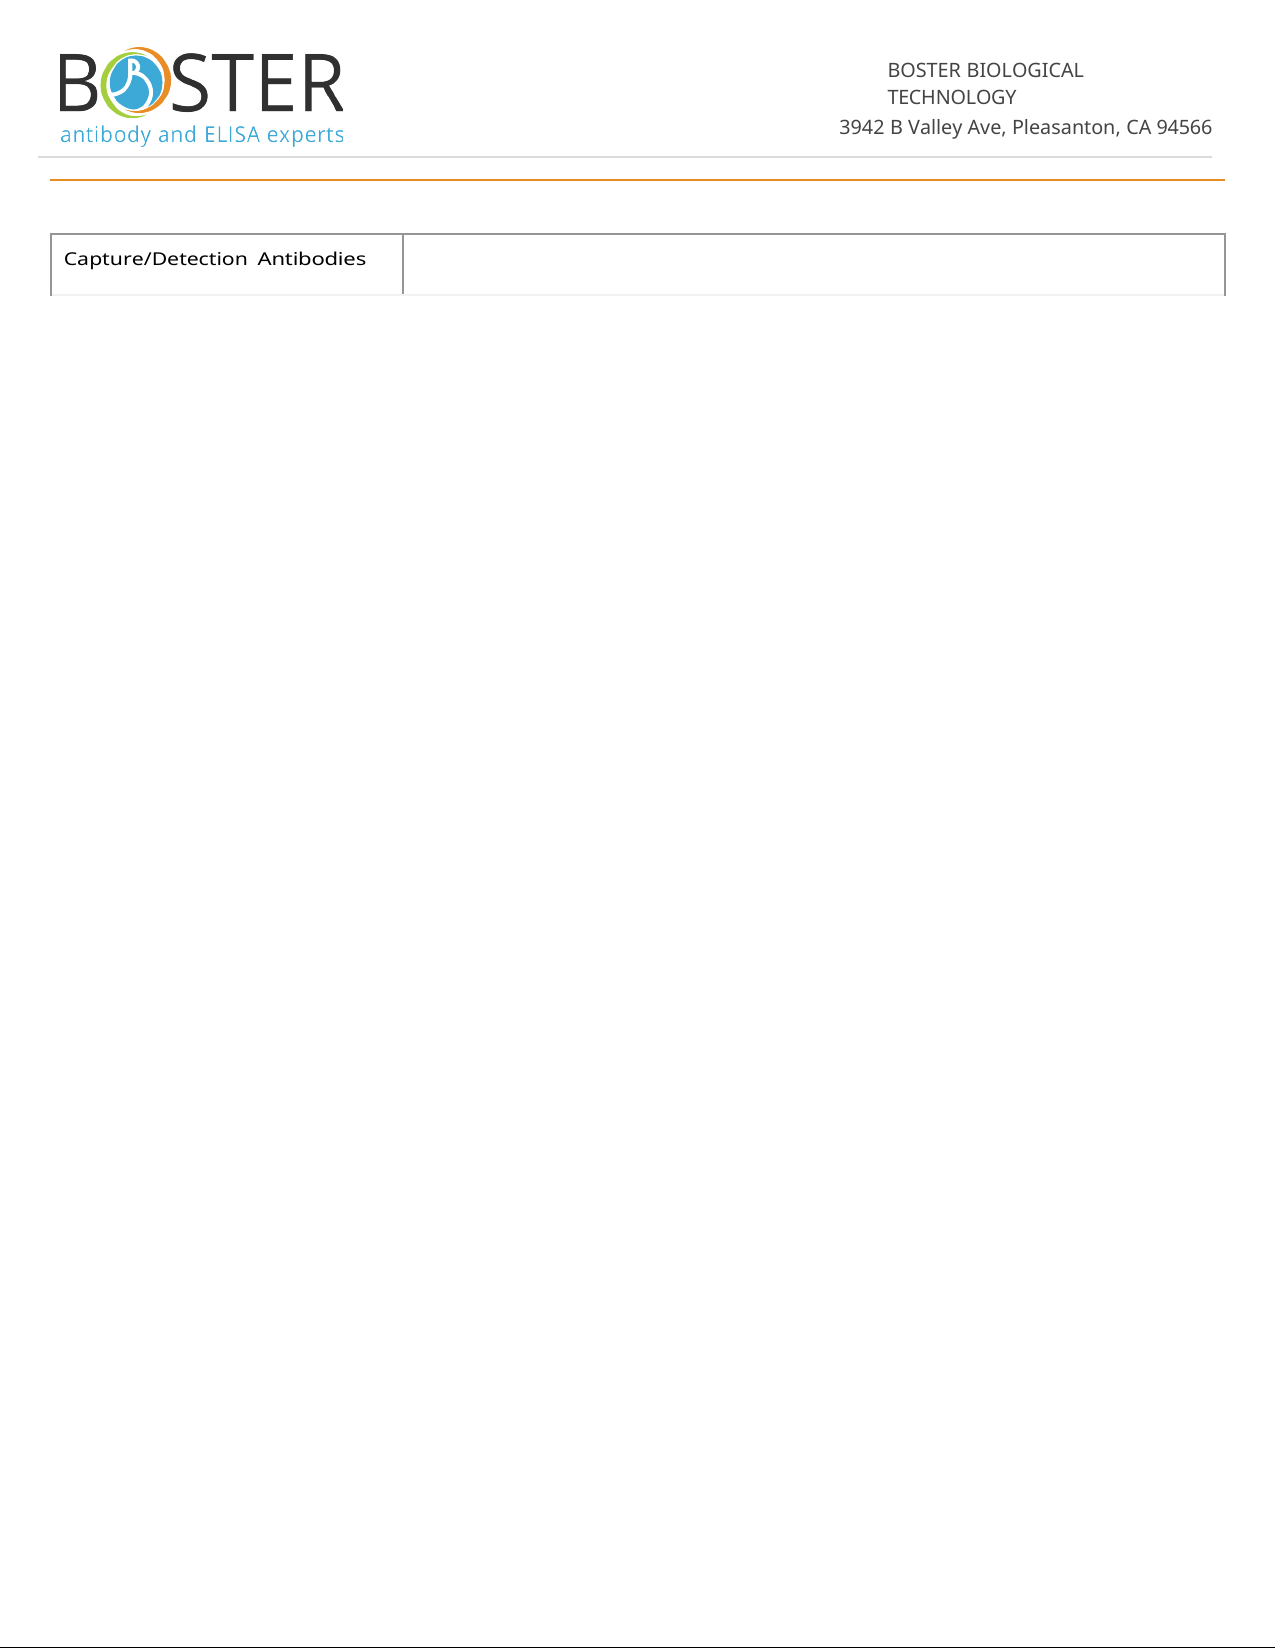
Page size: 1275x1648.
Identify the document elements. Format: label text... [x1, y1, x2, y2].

picture [60, 47, 344, 147]
table_header Capture/Detection Antibodies [52, 235, 402, 294]
table_header [404, 235, 1224, 294]
